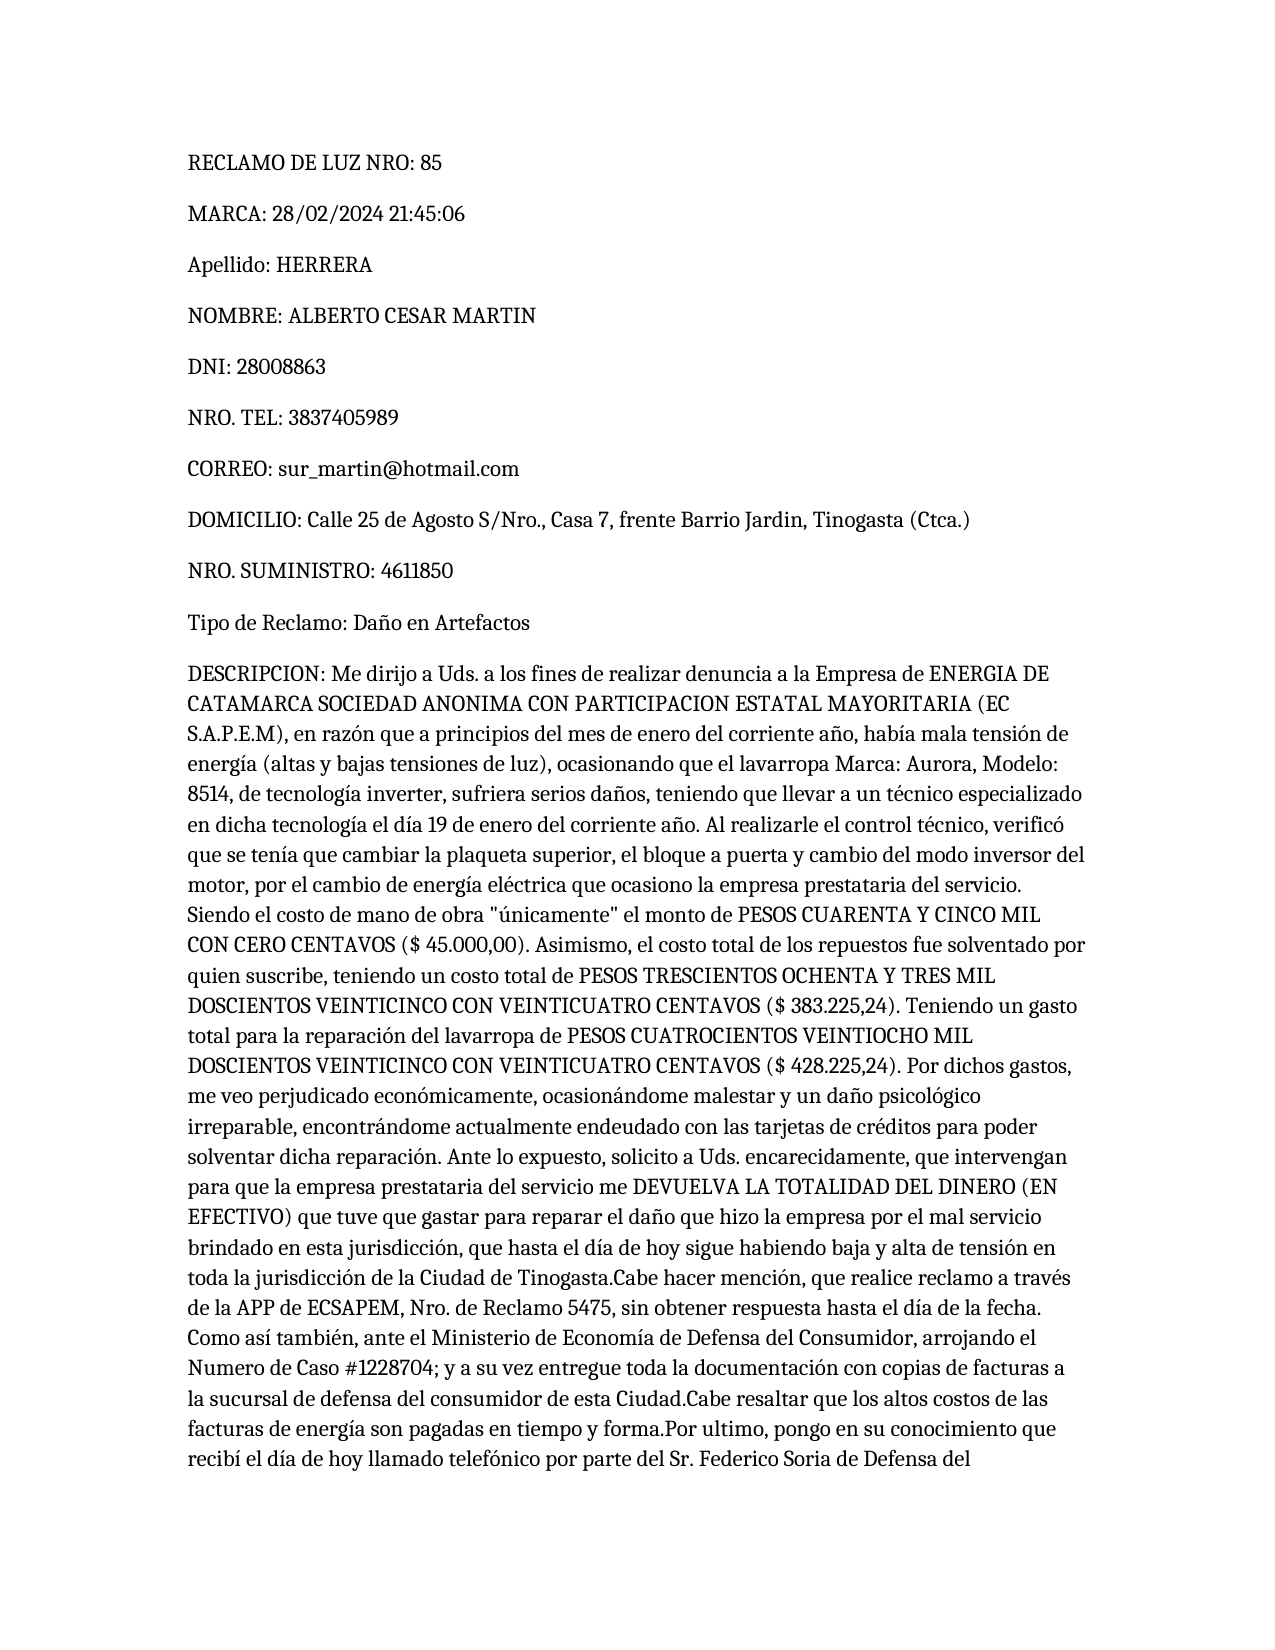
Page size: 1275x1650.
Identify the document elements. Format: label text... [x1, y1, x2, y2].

text NRO. SUMINISTRO: 4611850 [187, 558, 1087, 585]
text RECLAMO DE LUZ NRO: 85 [187, 150, 1087, 176]
text Tipo de Reclamo: Daño en Artefactos [187, 609, 1087, 636]
text DNI: 28008863 [187, 354, 1087, 381]
text CORREO: sur_martin@hotmail.com [187, 456, 1087, 483]
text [187, 660, 1087, 1472]
text NRO. TEL: 3837405989 [187, 405, 1087, 432]
text MARCA: 28/02/2024 21:45:06 [187, 201, 1087, 227]
text DOMICILIO: Calle 25 de Agosto S/Nro., Casa 7, frente Barrio Jardin, Tinogasta (Ctca.) [187, 507, 1087, 534]
text Apellido: HERRERA [187, 252, 1087, 278]
text NOMBRE: ALBERTO CESAR MARTIN [187, 303, 1087, 329]
